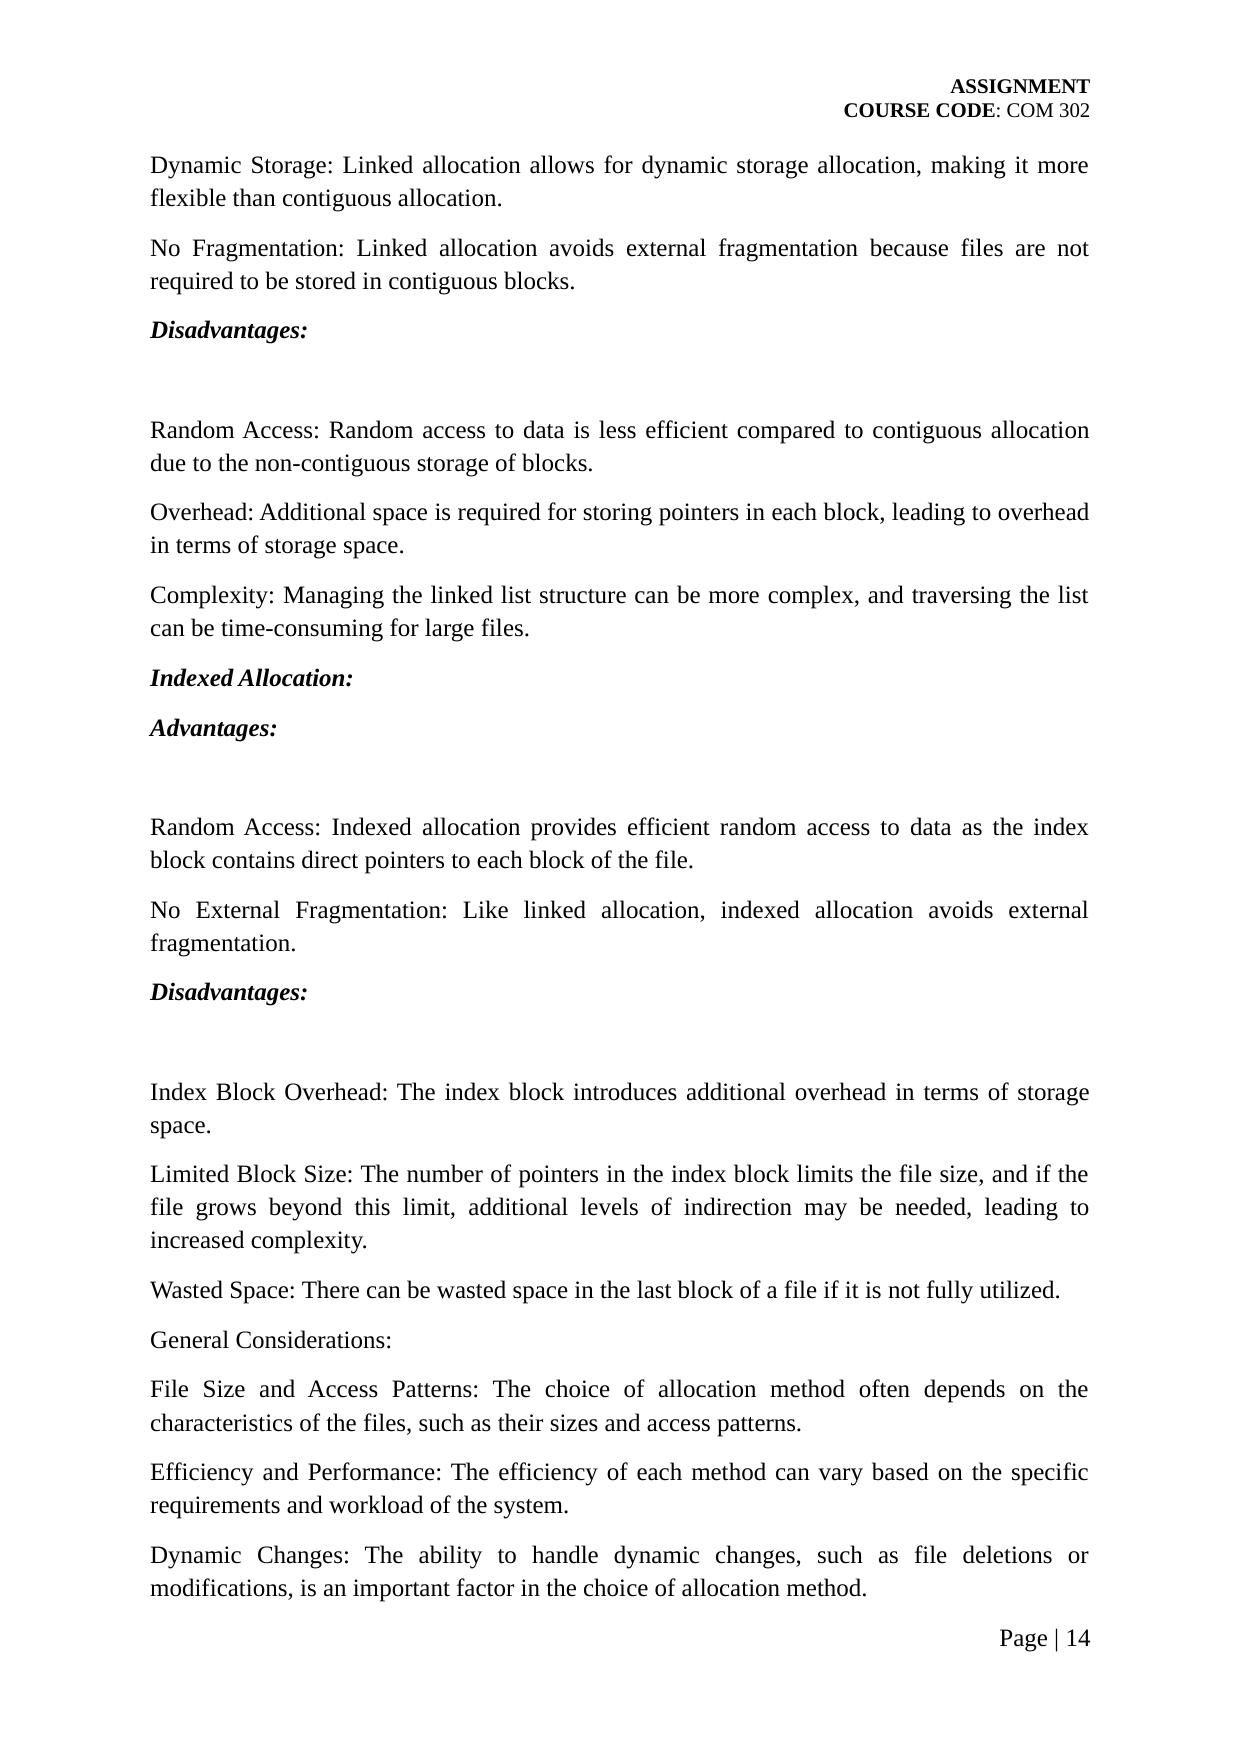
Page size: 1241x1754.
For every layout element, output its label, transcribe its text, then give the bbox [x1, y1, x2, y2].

text Indexed Allocation: [150, 663, 1090, 692]
text Random Access: Random access to data is less efficient compared to contiguous allocation due to the non-contiguous storage of blocks. [150, 415, 1090, 477]
text Efficiency and Performance: The efficiency of each method can vary based on the specific requirements and workload of the system. [150, 1457, 1090, 1519]
text Disadvantages: [150, 315, 1090, 344]
text Limited Block Size: The number of pointers in the index block limits the file size, and if the file grows beyond this limit, additional levels of indirection may be needed, leading to increased complexity. [150, 1159, 1090, 1254]
text Dynamic Changes: The ability to handle dynamic changes, such as file deletions or modifications, is an important factor in the choice of allocation method. [150, 1540, 1090, 1602]
text Dynamic Storage: Linked allocation allows for dynamic storage allocation, making it more flexible than contiguous allocation. [150, 150, 1090, 212]
text Overhead: Additional space is required for storing pointers in each block, leading to overhead in terms of storage space. [150, 497, 1090, 559]
text No Fragmentation: Linked allocation avoids external fragmentation because files are not required to be stored in contiguous blocks. [150, 233, 1090, 294]
text Disadvantages: [150, 977, 1090, 1006]
text Advantages: [150, 713, 1090, 741]
text Complexity: Managing the linked list structure can be more complex, and traversing the list can be time-consuming for large files. [150, 580, 1090, 642]
text Index Block Overhead: The index block introduces additional overhead in terms of storage space. [150, 1077, 1090, 1138]
text Random Access: Indexed allocation provides efficient random access to data as the index block contains direct pointers to each block of the file. [150, 812, 1090, 874]
text General Considerations: [150, 1325, 1090, 1354]
text File Size and Access Patterns: The choice of allocation method often depends on the characteristics of the files, such as their sizes and access patterns. [150, 1374, 1090, 1436]
text Wasted Space: There can be wasted space in the last block of a file if it is not fully utilized. [150, 1275, 1090, 1304]
text No External Fragmentation: Like linked allocation, indexed allocation avoids external fragmentation. [150, 895, 1090, 956]
